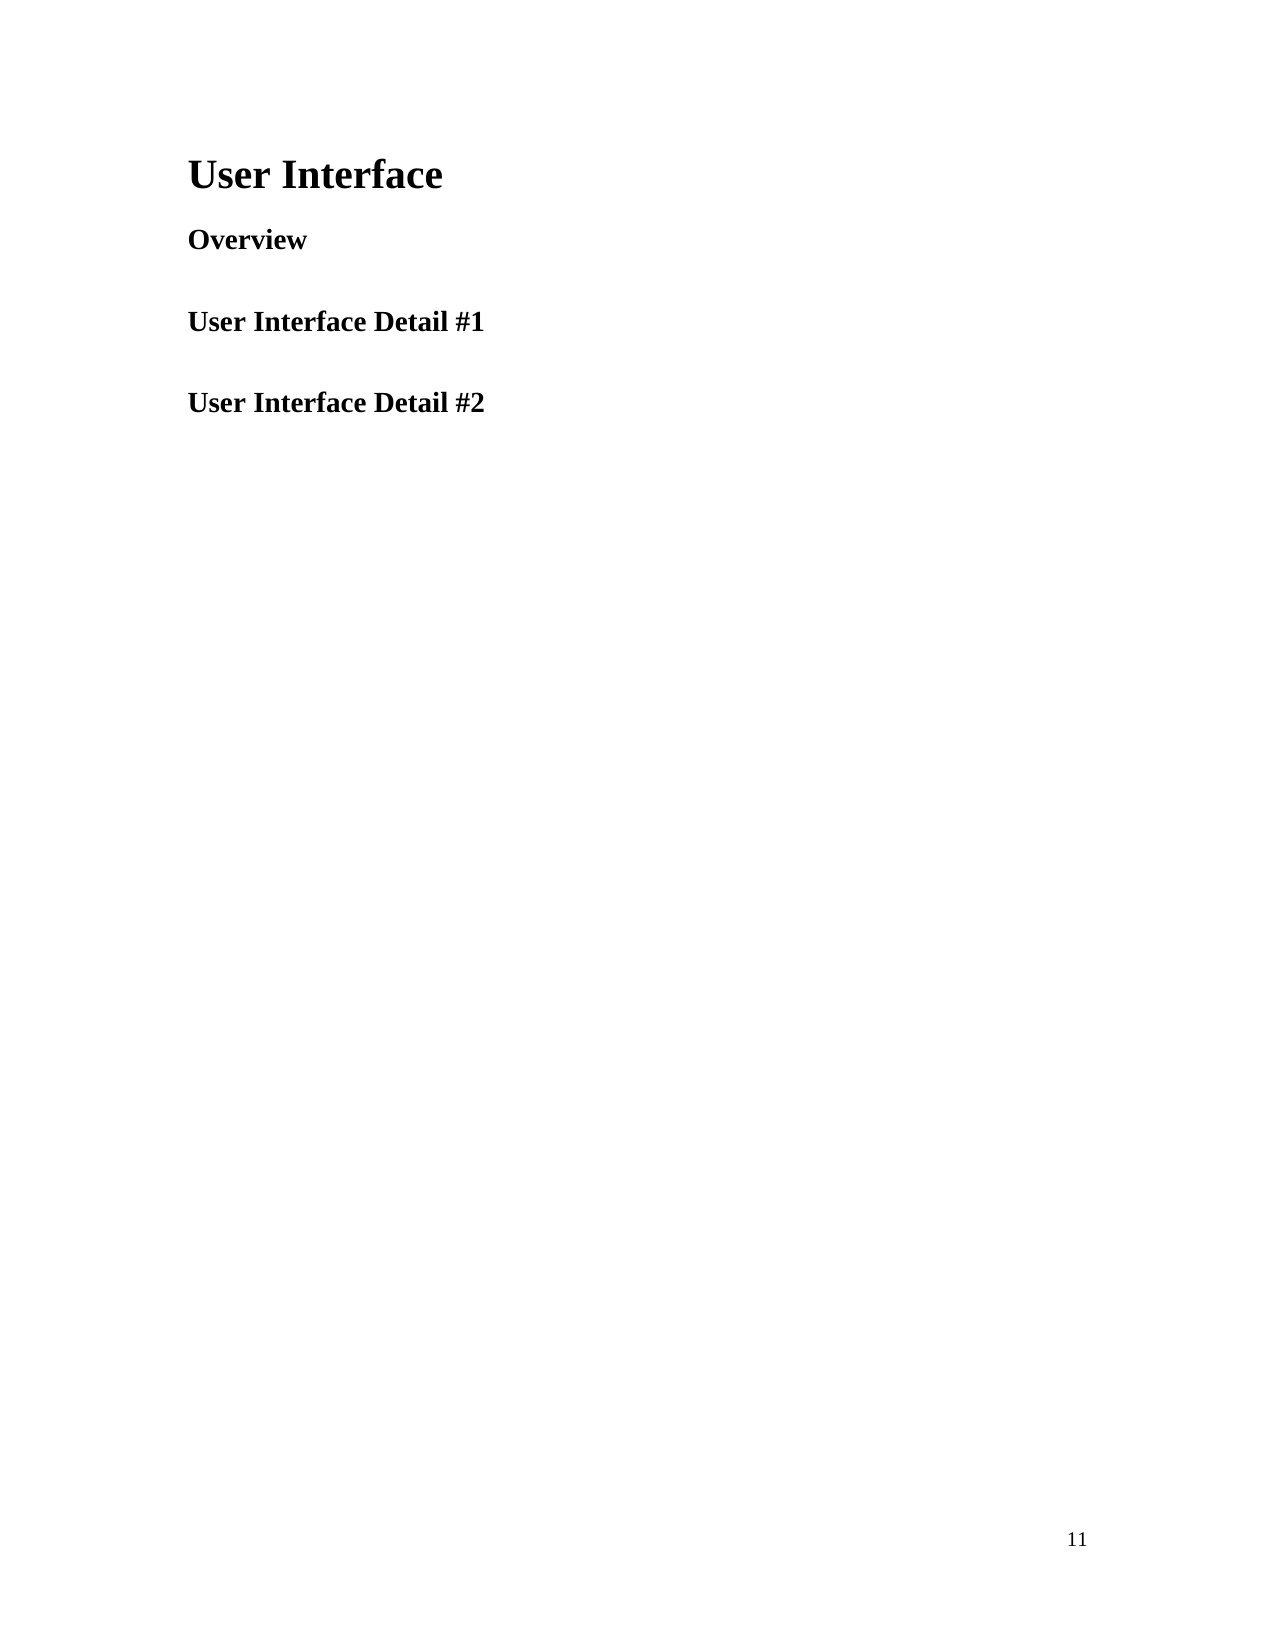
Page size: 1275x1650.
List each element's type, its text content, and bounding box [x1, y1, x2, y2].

subtitle User Interface Detail #2 [187, 385, 1087, 419]
subtitle User Interface [187, 150, 1087, 198]
subtitle User Interface Detail #1 [187, 304, 1087, 337]
subtitle Overview [187, 222, 1087, 256]
